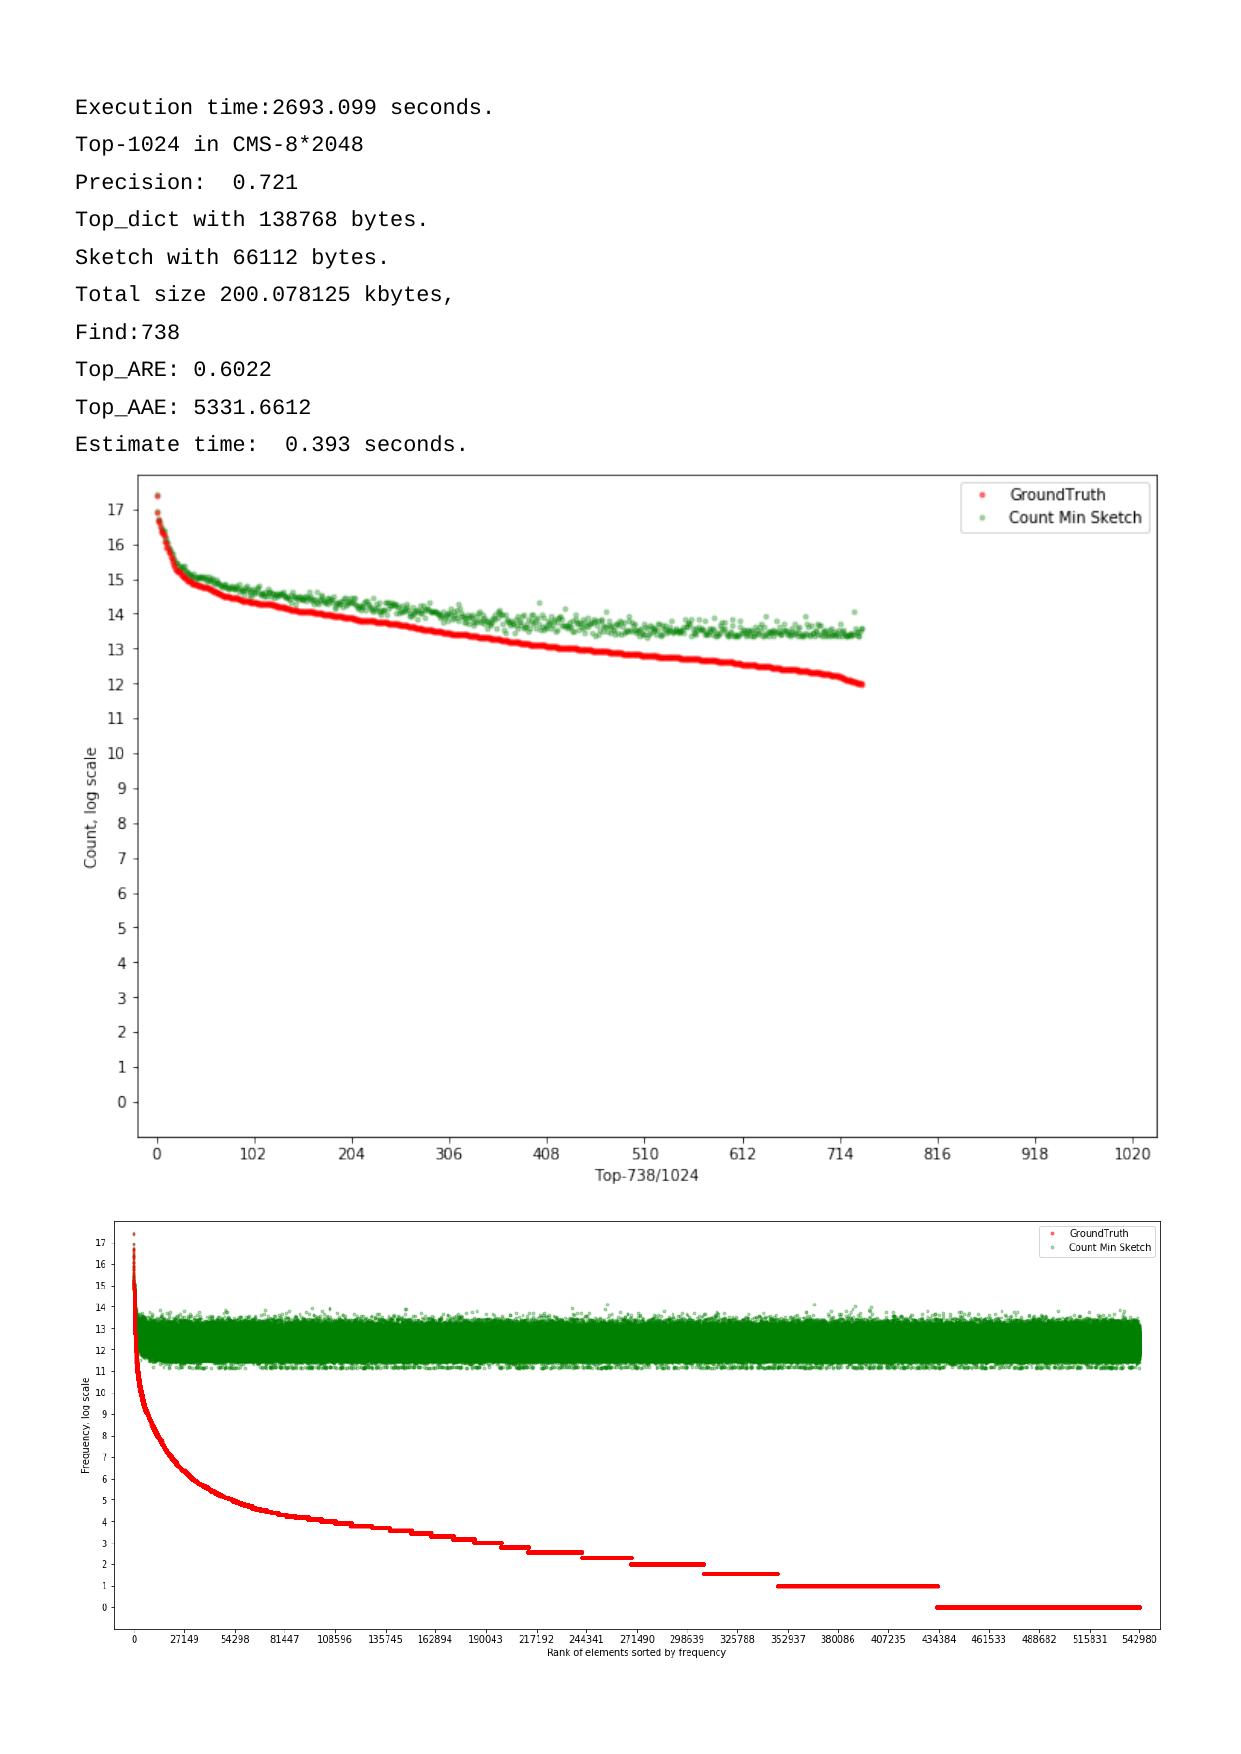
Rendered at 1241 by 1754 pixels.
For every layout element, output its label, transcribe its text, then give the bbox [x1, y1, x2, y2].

text Total size 200.078125 kbytes, [75, 277, 1165, 314]
text Find:738 [75, 314, 1165, 352]
text Top_ARE: 0.6022 [75, 352, 1165, 389]
picture [75, 464, 1166, 1195]
text Precision: 0.721 [75, 164, 1165, 202]
picture [75, 1214, 1166, 1664]
text Sketch with 66112 bytes. [75, 239, 1165, 277]
text Top_dict with 138768 bytes. [75, 202, 1165, 239]
text Estimate time: 0.393 seconds. [75, 427, 1165, 464]
text Top_AAE: 5331.6612 [75, 389, 1165, 427]
text Execution time:2693.099 seconds. [75, 89, 1165, 127]
text Top-1024 in CMS-8*2048 [75, 127, 1165, 164]
